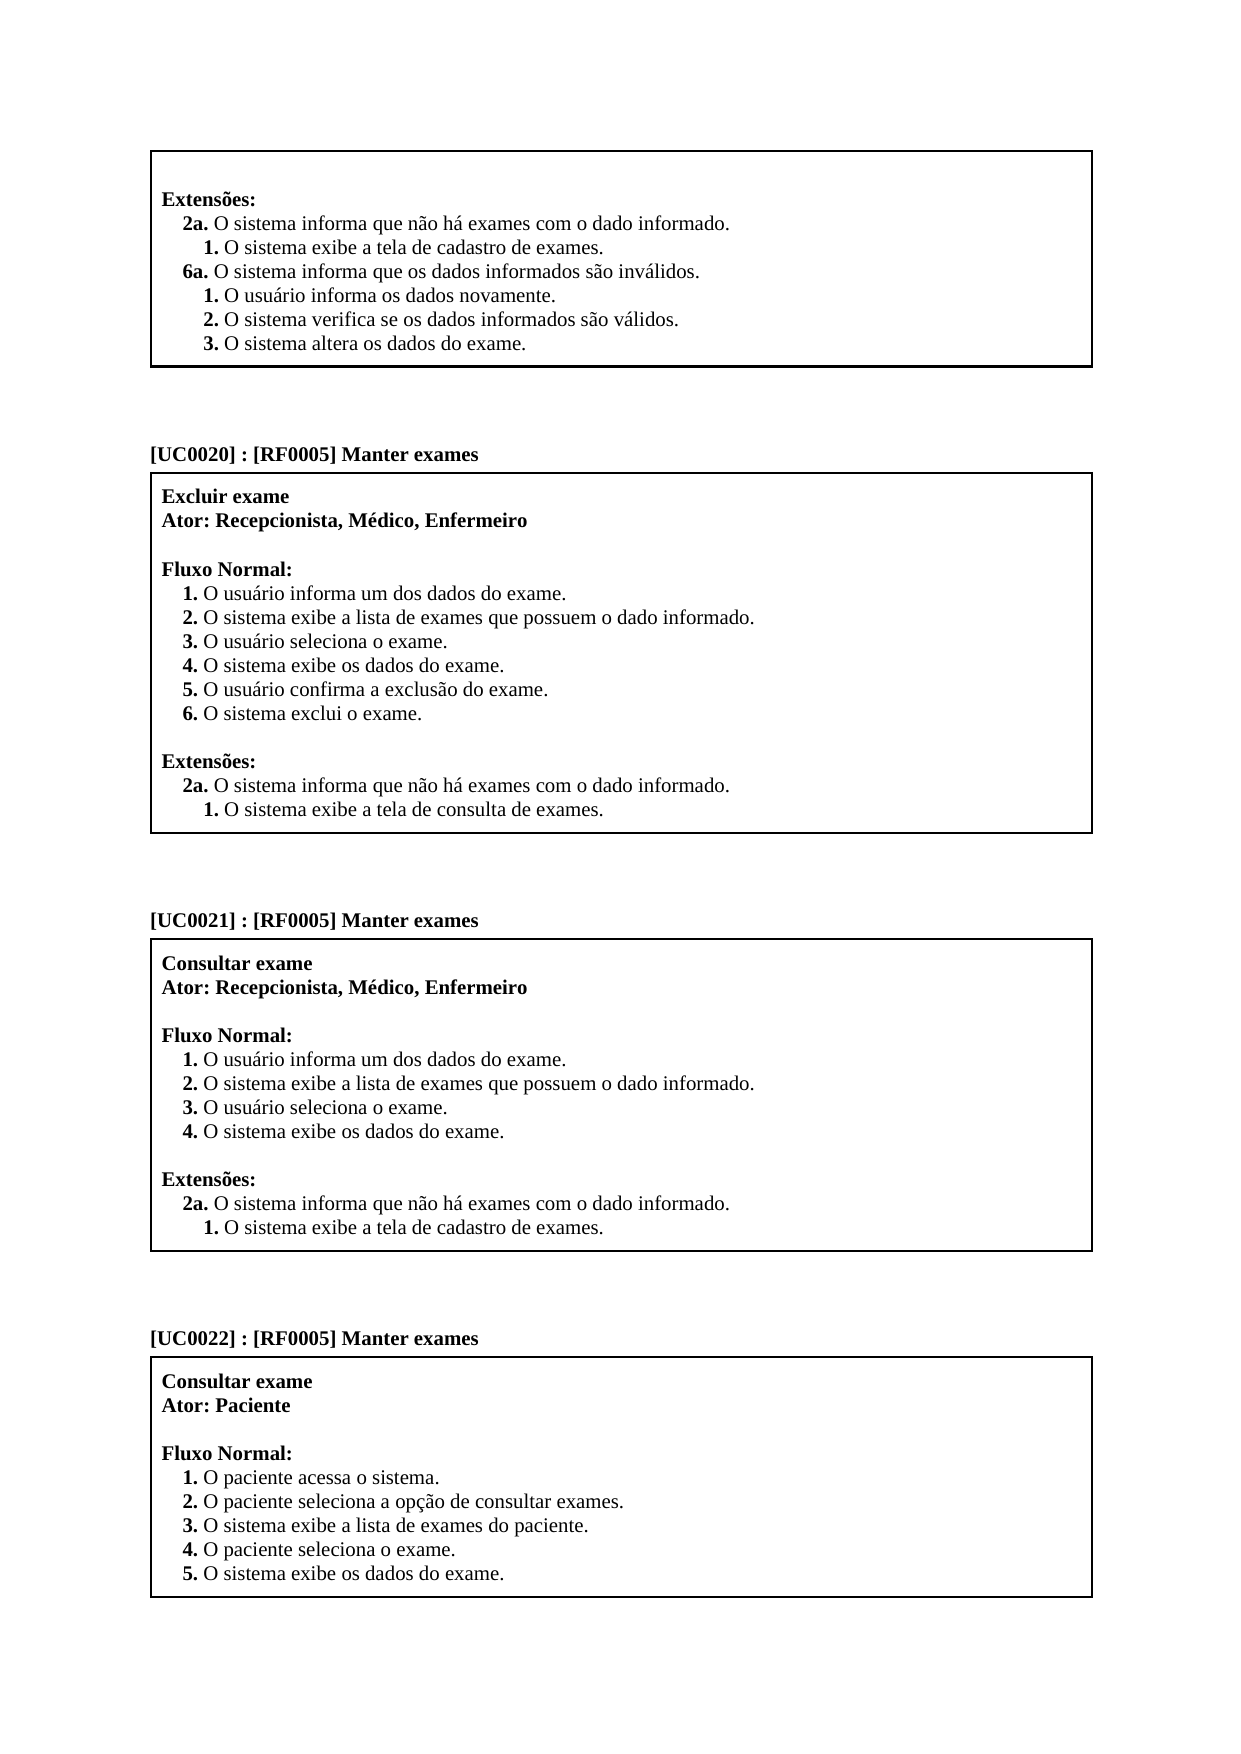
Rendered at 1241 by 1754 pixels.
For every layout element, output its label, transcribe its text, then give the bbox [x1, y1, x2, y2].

text [UC0020] : [RF0005] Manter exames [150, 442, 1090, 466]
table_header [152, 152, 1091, 365]
text [UC0021] : [RF0005] Manter exames [150, 908, 1090, 932]
table_header Consultar exame Ator: Recepcionista, Médico, Enfermeiro Fluxo Normal: 1. O usuário informa um dos dados do exame. 2. O sistema exibe a lista de exames que possuem o dado informado. 3. O usuário seleciona o exame. 4. O sistema exibe os dados do exame. Extensões: 2a. O sistema informa que não há exames com o dado informado. 1. O sistema exibe a tela de cadastro de exames. [152, 940, 1091, 1250]
text [UC0022] : [RF0005] Manter exames [150, 1326, 1090, 1350]
table_header Excluir exame Ator: Recepcionista, Médico, Enfermeiro Fluxo Normal: 1. O usuário informa um dos dados do exame. 2. O sistema exibe a lista de exames que possuem o dado informado. 3. O usuário seleciona o exame. 4. O sistema exibe os dados do exame. 5. O usuário confirma a exclusão do exame. 6. O sistema exclui o exame. Extensões: 2a. O sistema informa que não há exames com o dado informado. 1. O sistema exibe a tela de consulta de exames. [152, 474, 1091, 832]
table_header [152, 1358, 1091, 1596]
